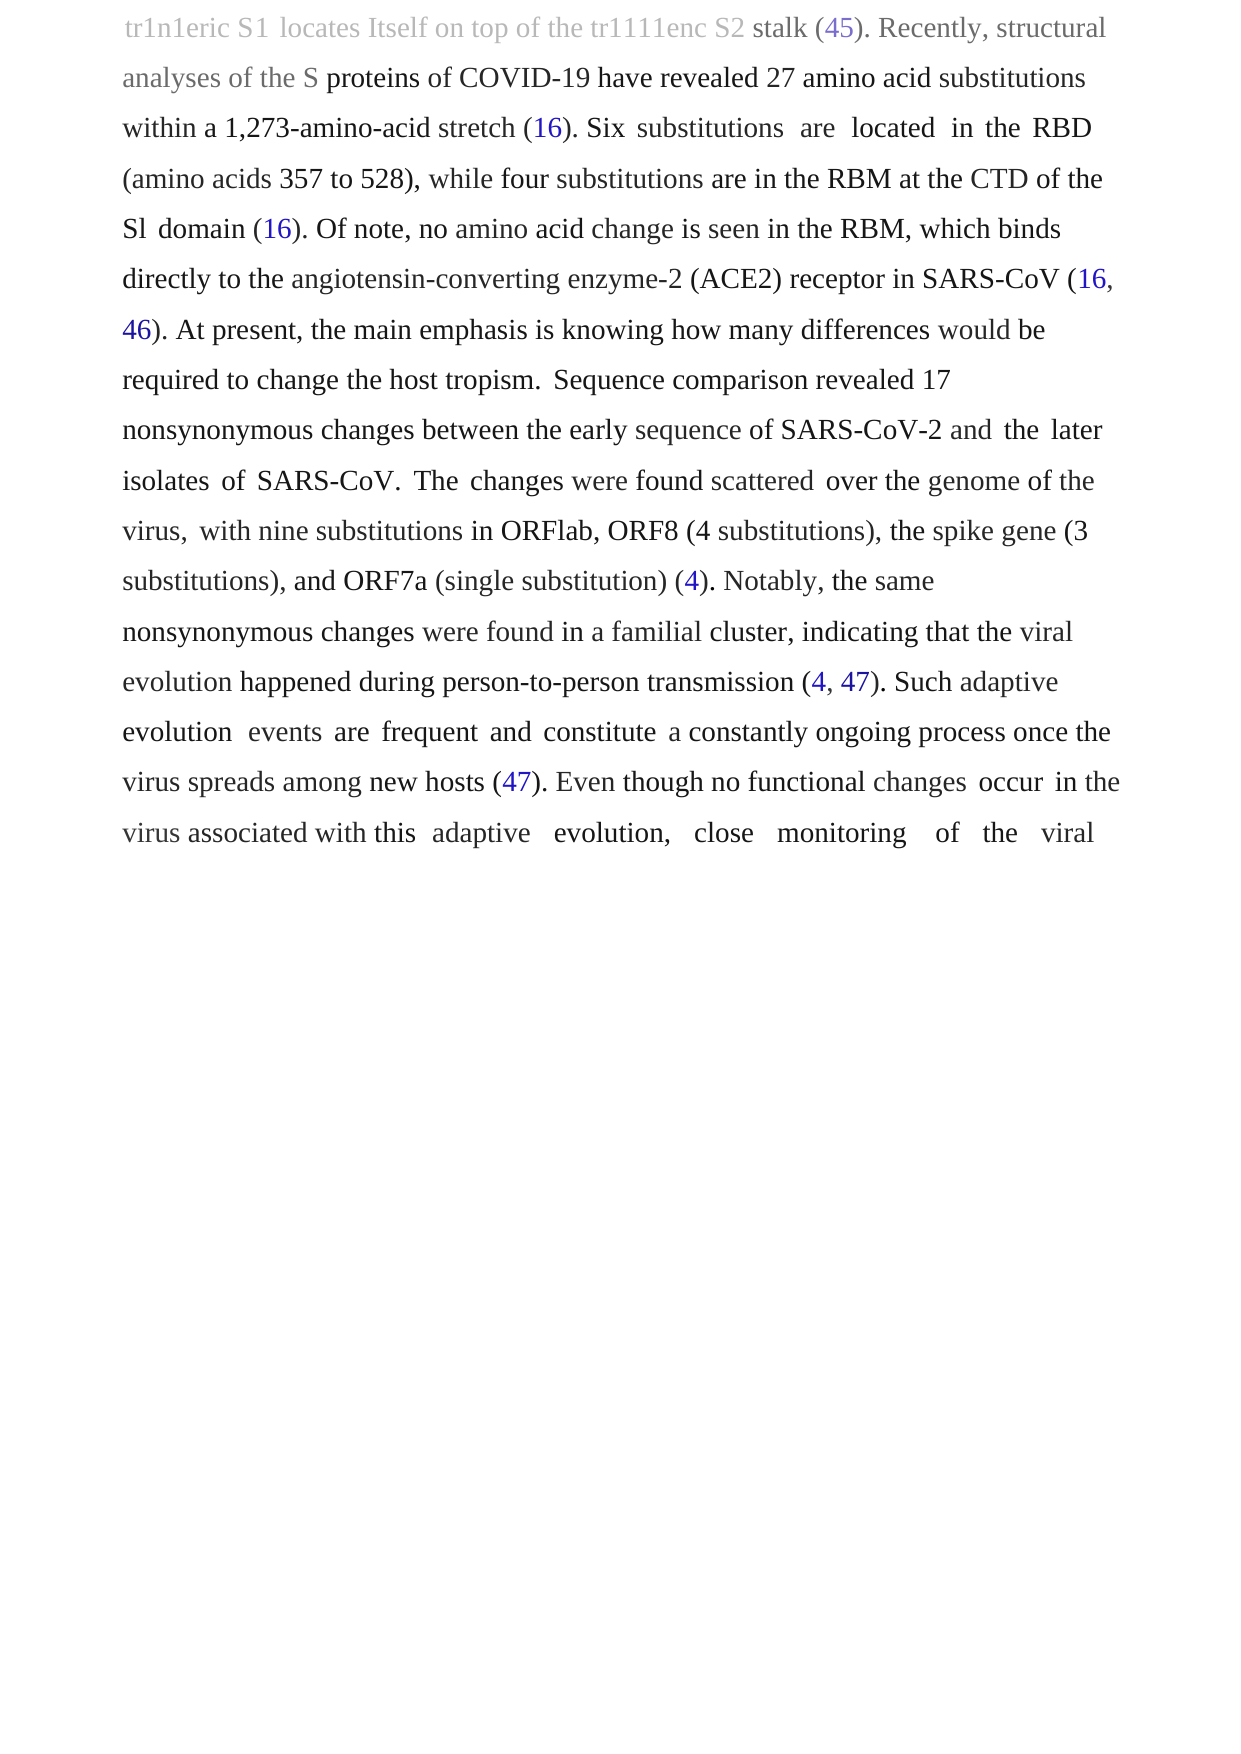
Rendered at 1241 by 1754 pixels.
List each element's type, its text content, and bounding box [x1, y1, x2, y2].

text tr1n1eric S1 locates Itself on top of the tr1111enc S2 stalk (45). Recently, structural analyses of the S proteins of COVID-19 have revealed 27 amino acid substitutions within a 1,273-amino-acid stretch (16). Six substitutions are located in the RBD (amino acids 357 to 528), while four substitutions are in the RBM at the CTD of the Sl domain (16). Of note, no amino acid change is seen in the RBM, which binds directly to the angiotensin-converting enzyme-2 (ACE2) receptor in SARS-CoV (16, 46). At present, the main emphasis is knowing how many differences would be required to change the host tropism. Sequence comparison revealed 17 nonsynonymous changes between the early sequence of SARS-CoV-2 and the later isolates of SARS-CoV. The changes were found scattered over the genome of the virus, with nine substitutions in ORFlab, ORF8 (4 substitutions), the spike gene (3 substitutions), and ORF7a (single substitution) (4). Notably, the same nonsynonymous changes were found in a familial cluster, indicating that the viral evolution happened during person-to-person transmission (4, 47). Such adaptive evolution events are frequent and constitute a constantly ongoing process once the virus spreads among new hosts (47). Even though no functional changes occur in the virus associated with this adaptive evolution, close monitoring of the viral [122, 10, 1123, 848]
